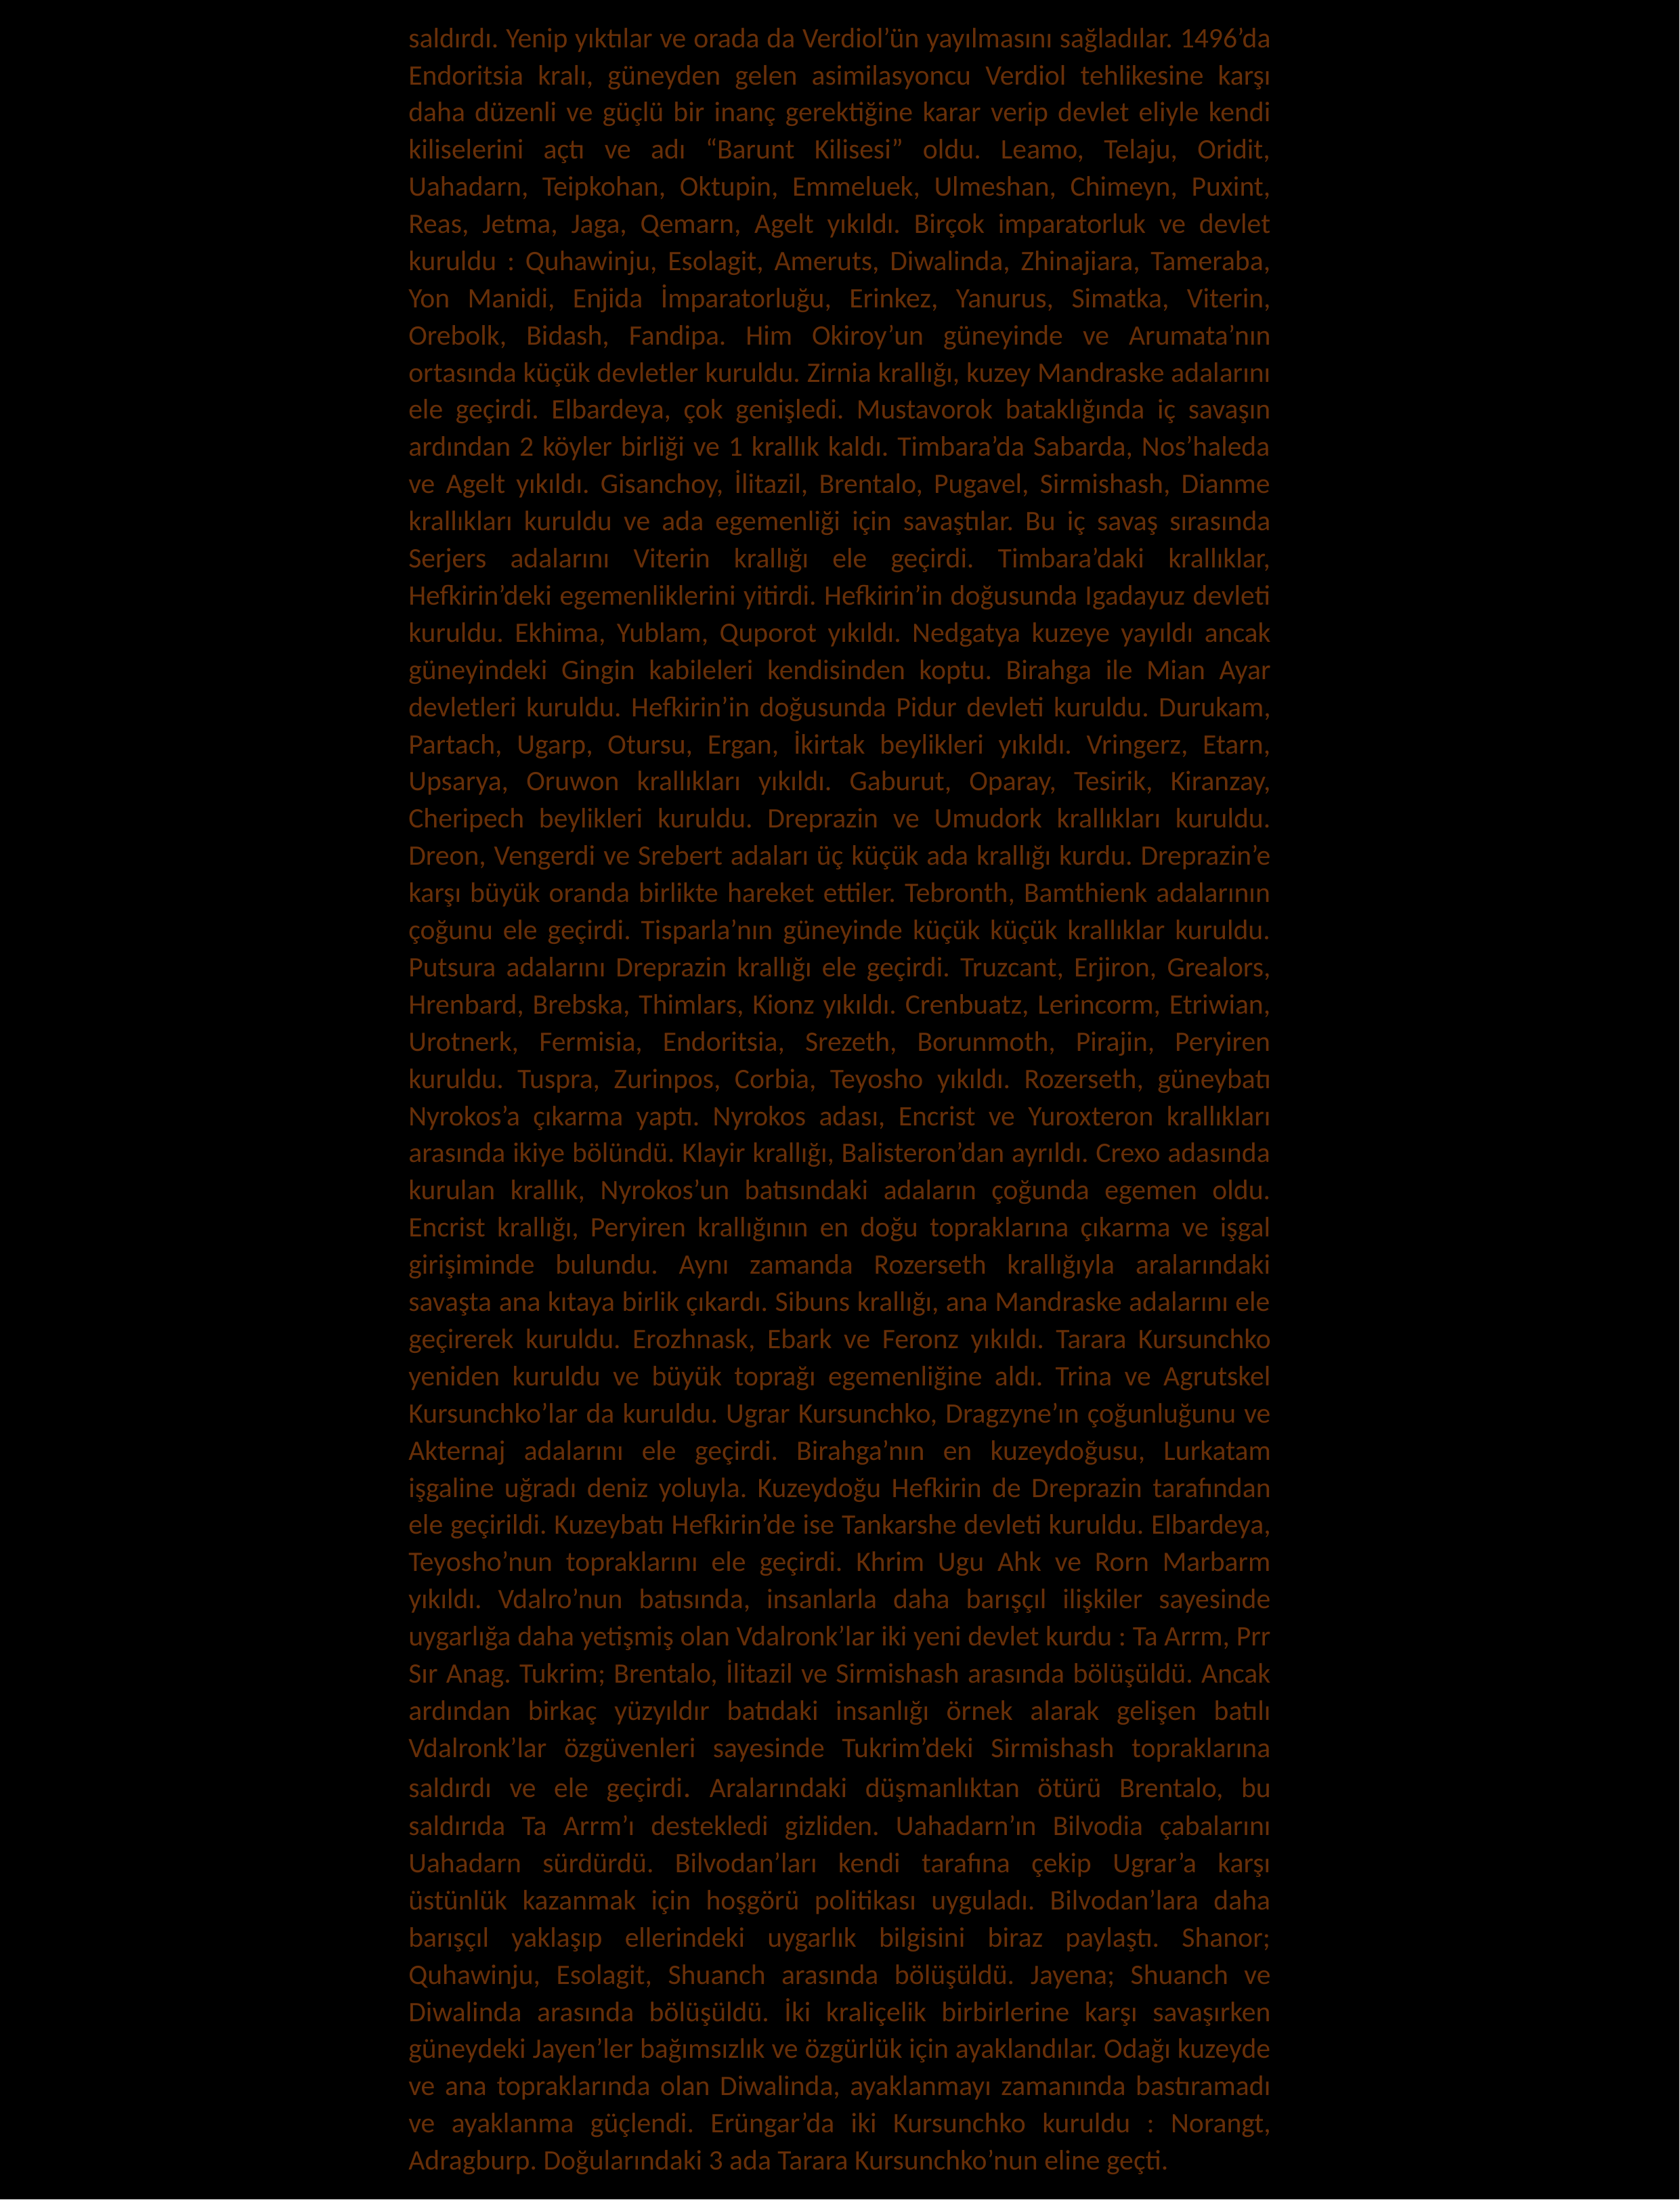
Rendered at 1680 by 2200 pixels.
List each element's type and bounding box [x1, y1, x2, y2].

text [408, 20, 1272, 2177]
